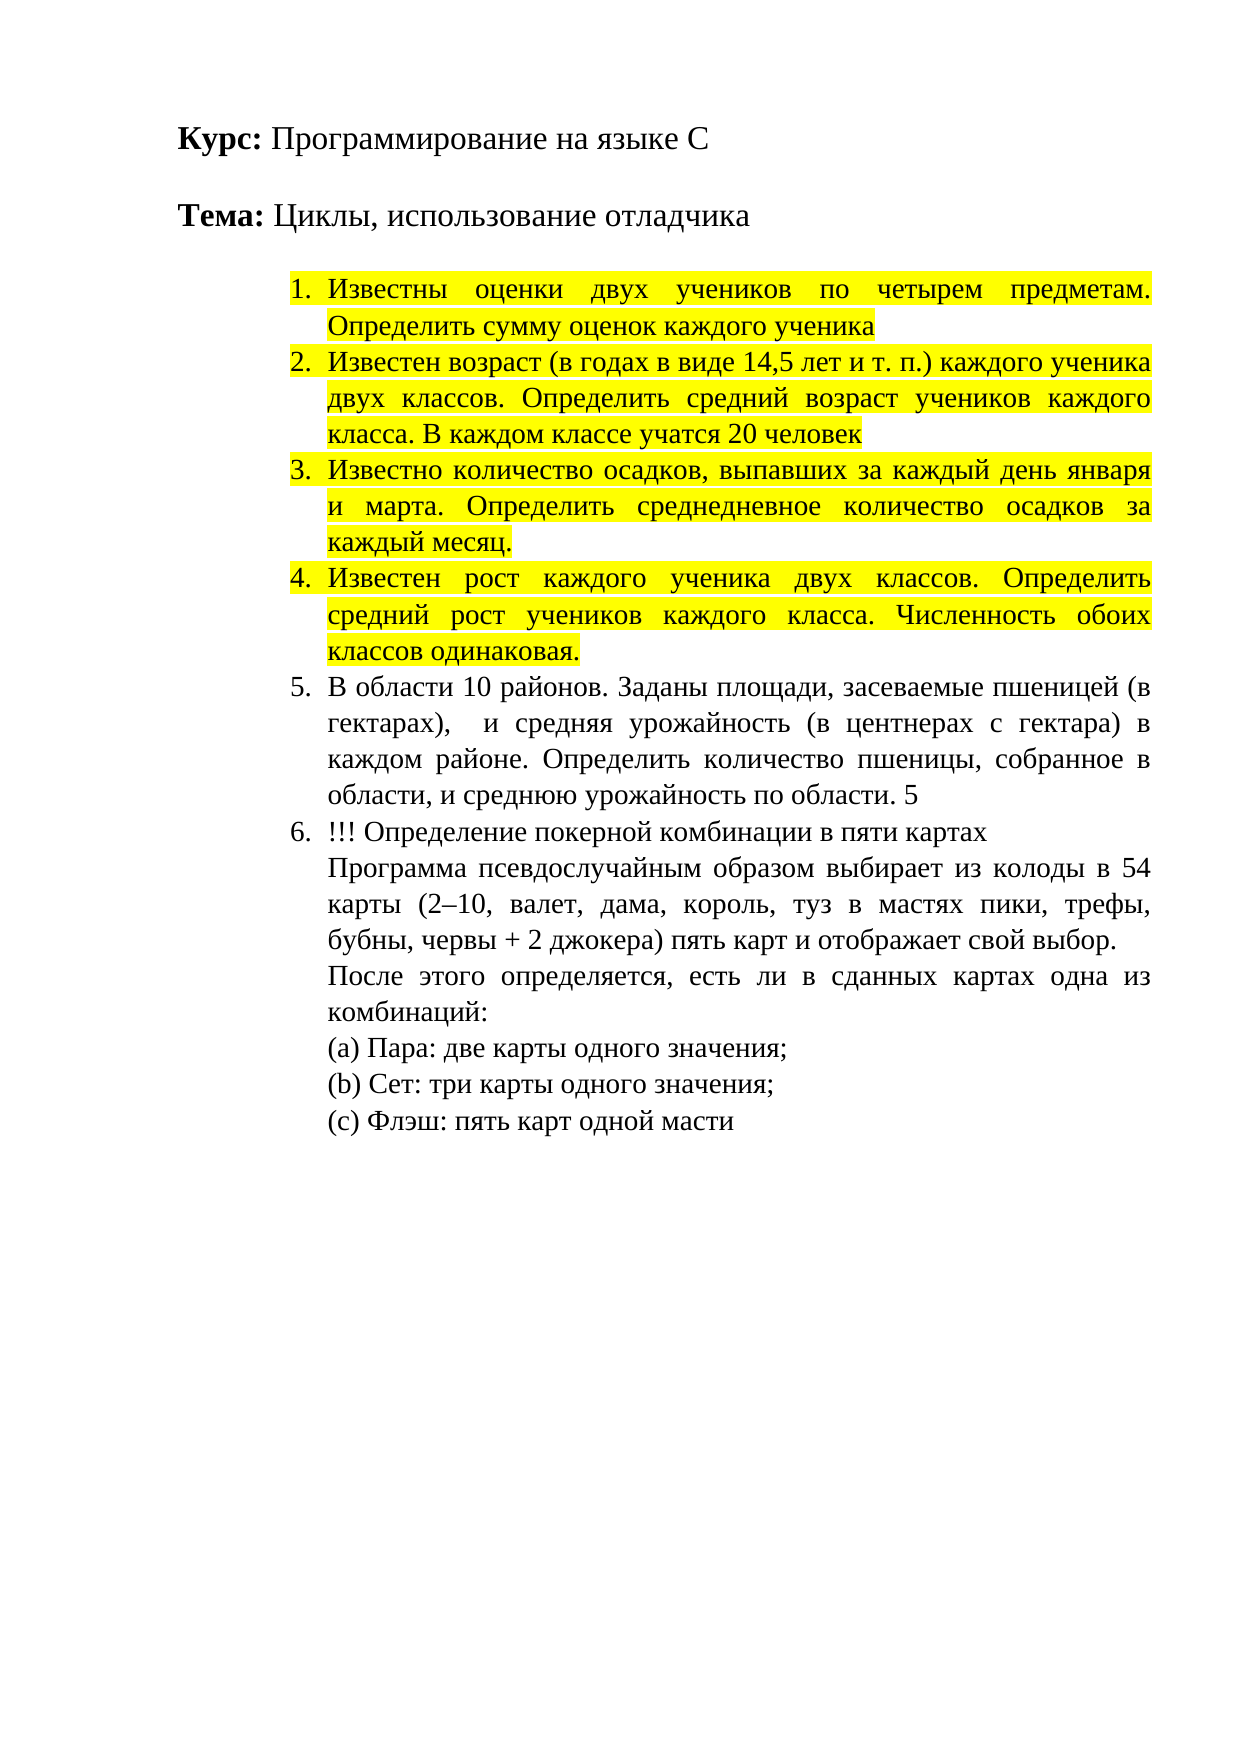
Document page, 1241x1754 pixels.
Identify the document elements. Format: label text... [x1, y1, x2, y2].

text Курс: Программирование на языке С [177, 118, 1152, 156]
list (c) Флэш: пять карт одной масти [327, 1103, 1152, 1136]
list !!! Определение покерной комбинации в пяти картах [290, 814, 1152, 847]
list Известны оценки двух учеников по четырем предметам. Определить сумму оценок каждого ученика [290, 305, 1152, 341]
list (b) Сет: три карты одного значения; [327, 1067, 1152, 1100]
list В области 10 районов. Заданы площади, засеваемые пшеницей (в гектарах), и средняя урожайность (в центнерах с гектара) в каждом районе. Определить количество пшеницы, собранное в области, и среднюю урожайность по области. 5 [290, 669, 1152, 811]
list Известен возраст (в годах в виде 14,5 лет и т. п.) каждого ученика двух классов. Определить средний возраст учеников каждого класса. В каждом классе учатся 20 человек [290, 377, 1152, 449]
list (a) Пара: две карты одного значения; [327, 1031, 1152, 1064]
list После этого определяется, есть ли в сданных картах одна из комбинаций: [327, 958, 1152, 1028]
list Программа псевдослучайным образом выбирает из колоды в 54 карты (2–10, валет, дама, король, туз в мастях пики, трефы, бубны, червы + 2 джокера) пять карт и отображает свой выбор. [327, 850, 1152, 956]
text Тема: Циклы, использование отладчика [177, 195, 1152, 233]
list Известно количество осадков, выпавших за каждый день января и марта. Определить среднедневное количество осадков за каждый месяц. [290, 486, 1152, 558]
list Известен рост каждого ученика двух классов. Определить средний рост учеников каждого класса. Численность обоих классов одинаковая. [290, 594, 1152, 666]
